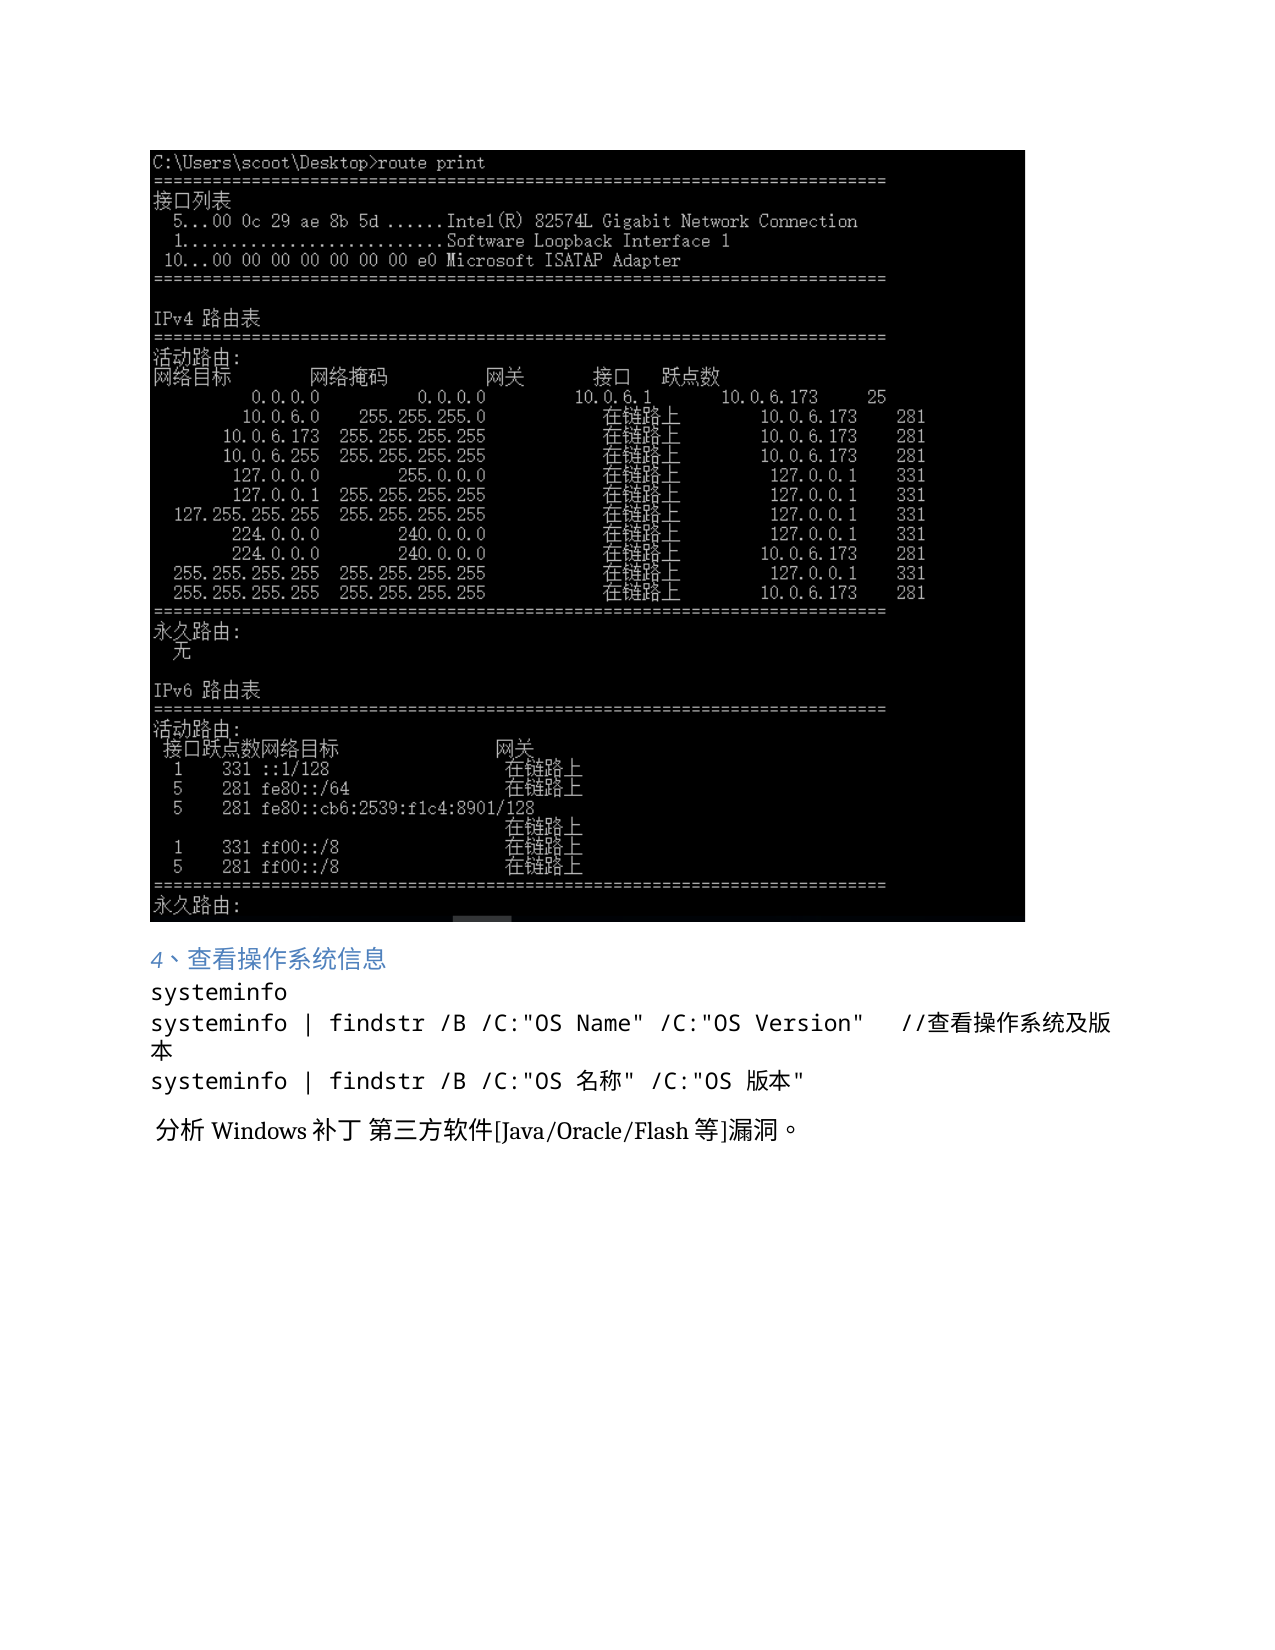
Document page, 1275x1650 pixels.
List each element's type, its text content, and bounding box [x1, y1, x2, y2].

text 分析 Windows 补丁 第三方软件[Java/Oracle/Flash 等]漏洞。 [150, 1117, 1125, 1146]
text systeminfo systeminfo | findstr /B /C:"OS Name" /C:"OS Version" //查看操作系统及版本 systeminfo | findstr /B /C:"OS 名称" /C:"OS 版本" [150, 976, 1125, 1096]
picture [150, 150, 1025, 922]
subtitle 4、查看操作系统信息 [150, 942, 1125, 976]
